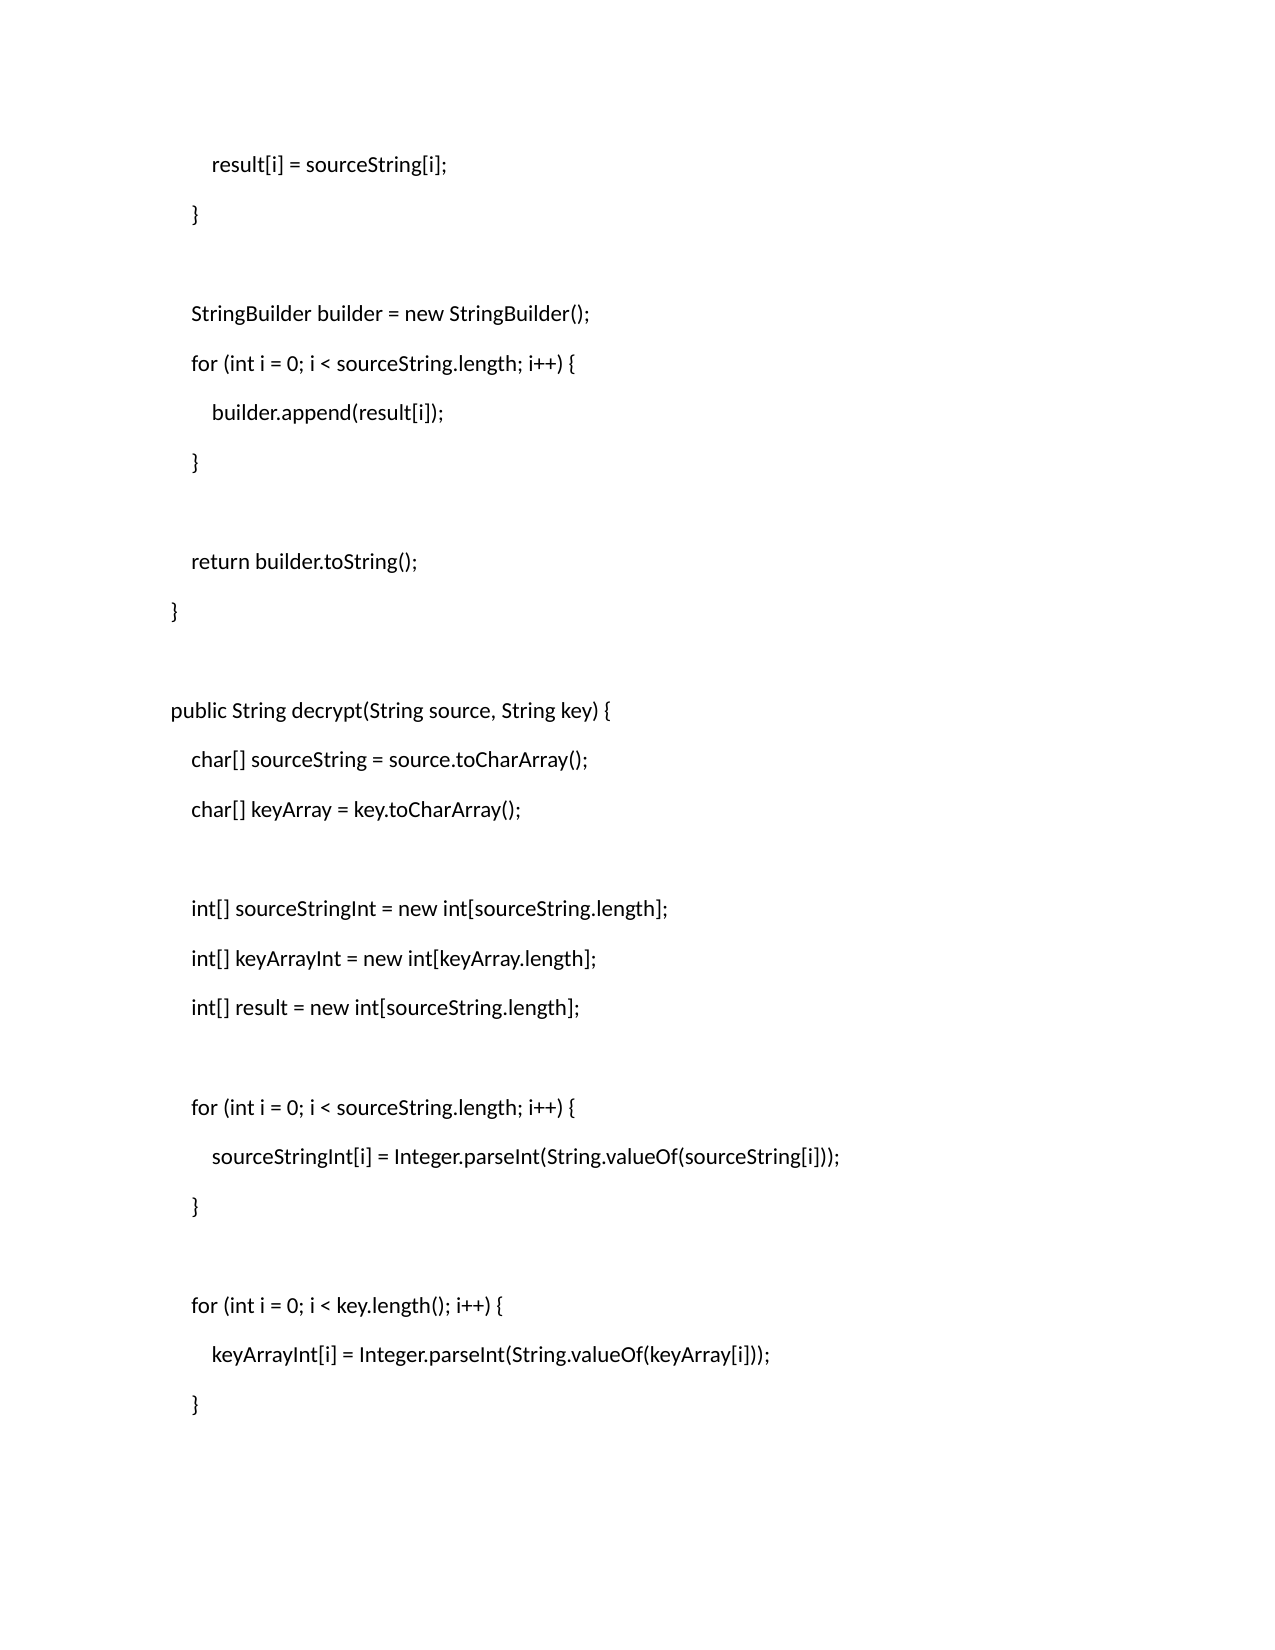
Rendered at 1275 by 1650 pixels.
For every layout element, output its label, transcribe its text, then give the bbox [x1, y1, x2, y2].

text } [150, 447, 1125, 476]
text builder.append(result[i]); [150, 398, 1125, 427]
text int[] sourceStringInt = new int[sourceString.length]; [150, 894, 1125, 922]
text for (int i = 0; i < key.length(); i++) { [150, 1290, 1125, 1319]
text for (int i = 0; i < sourceString.length; i++) { [150, 348, 1125, 377]
text char[] sourceString = source.toCharArray(); [150, 745, 1125, 774]
text return builder.toString(); [150, 547, 1125, 575]
text } [150, 596, 1125, 625]
text for (int i = 0; i < sourceString.length; i++) { [150, 1092, 1125, 1121]
text int[] result = new int[sourceString.length]; [150, 993, 1125, 1022]
text } [150, 1389, 1125, 1418]
text } [150, 199, 1125, 228]
text public String decrypt(String source, String key) { [150, 695, 1125, 724]
text keyArrayInt[i] = Integer.parseInt(String.valueOf(keyArray[i])); [150, 1340, 1125, 1369]
text char[] keyArray = key.toCharArray(); [150, 794, 1125, 823]
text sourceStringInt[i] = Integer.parseInt(String.valueOf(sourceString[i])); [150, 1142, 1125, 1170]
text int[] keyArrayInt = new int[keyArray.length]; [150, 943, 1125, 972]
text } [150, 1191, 1125, 1220]
text StringBuilder builder = new StringBuilder(); [150, 299, 1125, 327]
text result[i] = sourceString[i]; [150, 150, 1125, 179]
